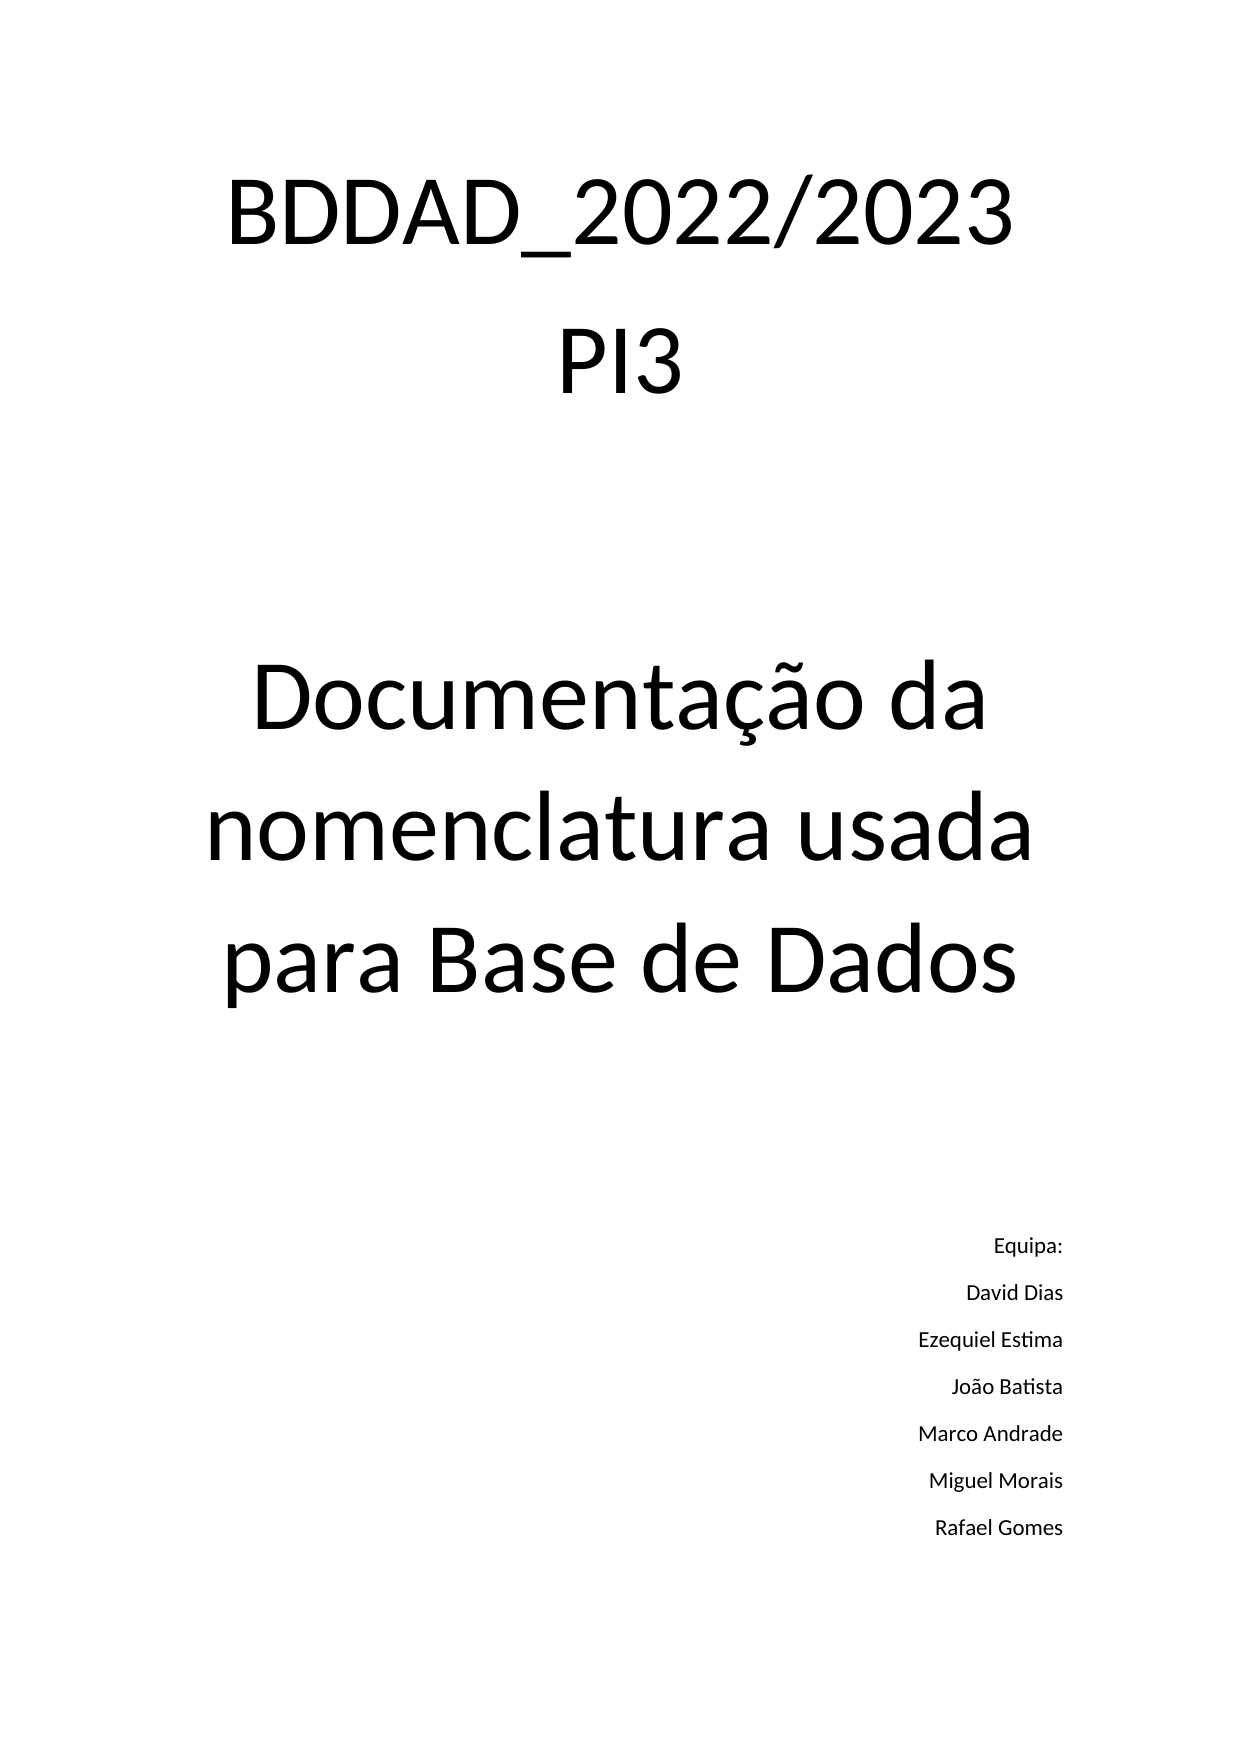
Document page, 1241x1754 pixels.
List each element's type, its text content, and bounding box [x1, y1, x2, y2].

text Documentação da nomenclatura usada para Base de Dados [177, 632, 1063, 1018]
text PI3 [177, 296, 1063, 418]
text Miguel Morais [177, 1466, 1063, 1494]
text João Batista [177, 1372, 1063, 1400]
text BDDAD_2022/2023 [177, 148, 1063, 270]
text Marco Andrade [177, 1419, 1063, 1447]
text Equipa: [177, 1231, 1063, 1259]
text Ezequiel Estima [177, 1325, 1063, 1353]
text David Dias [177, 1278, 1063, 1306]
text Rafael Gomes [177, 1513, 1063, 1541]
